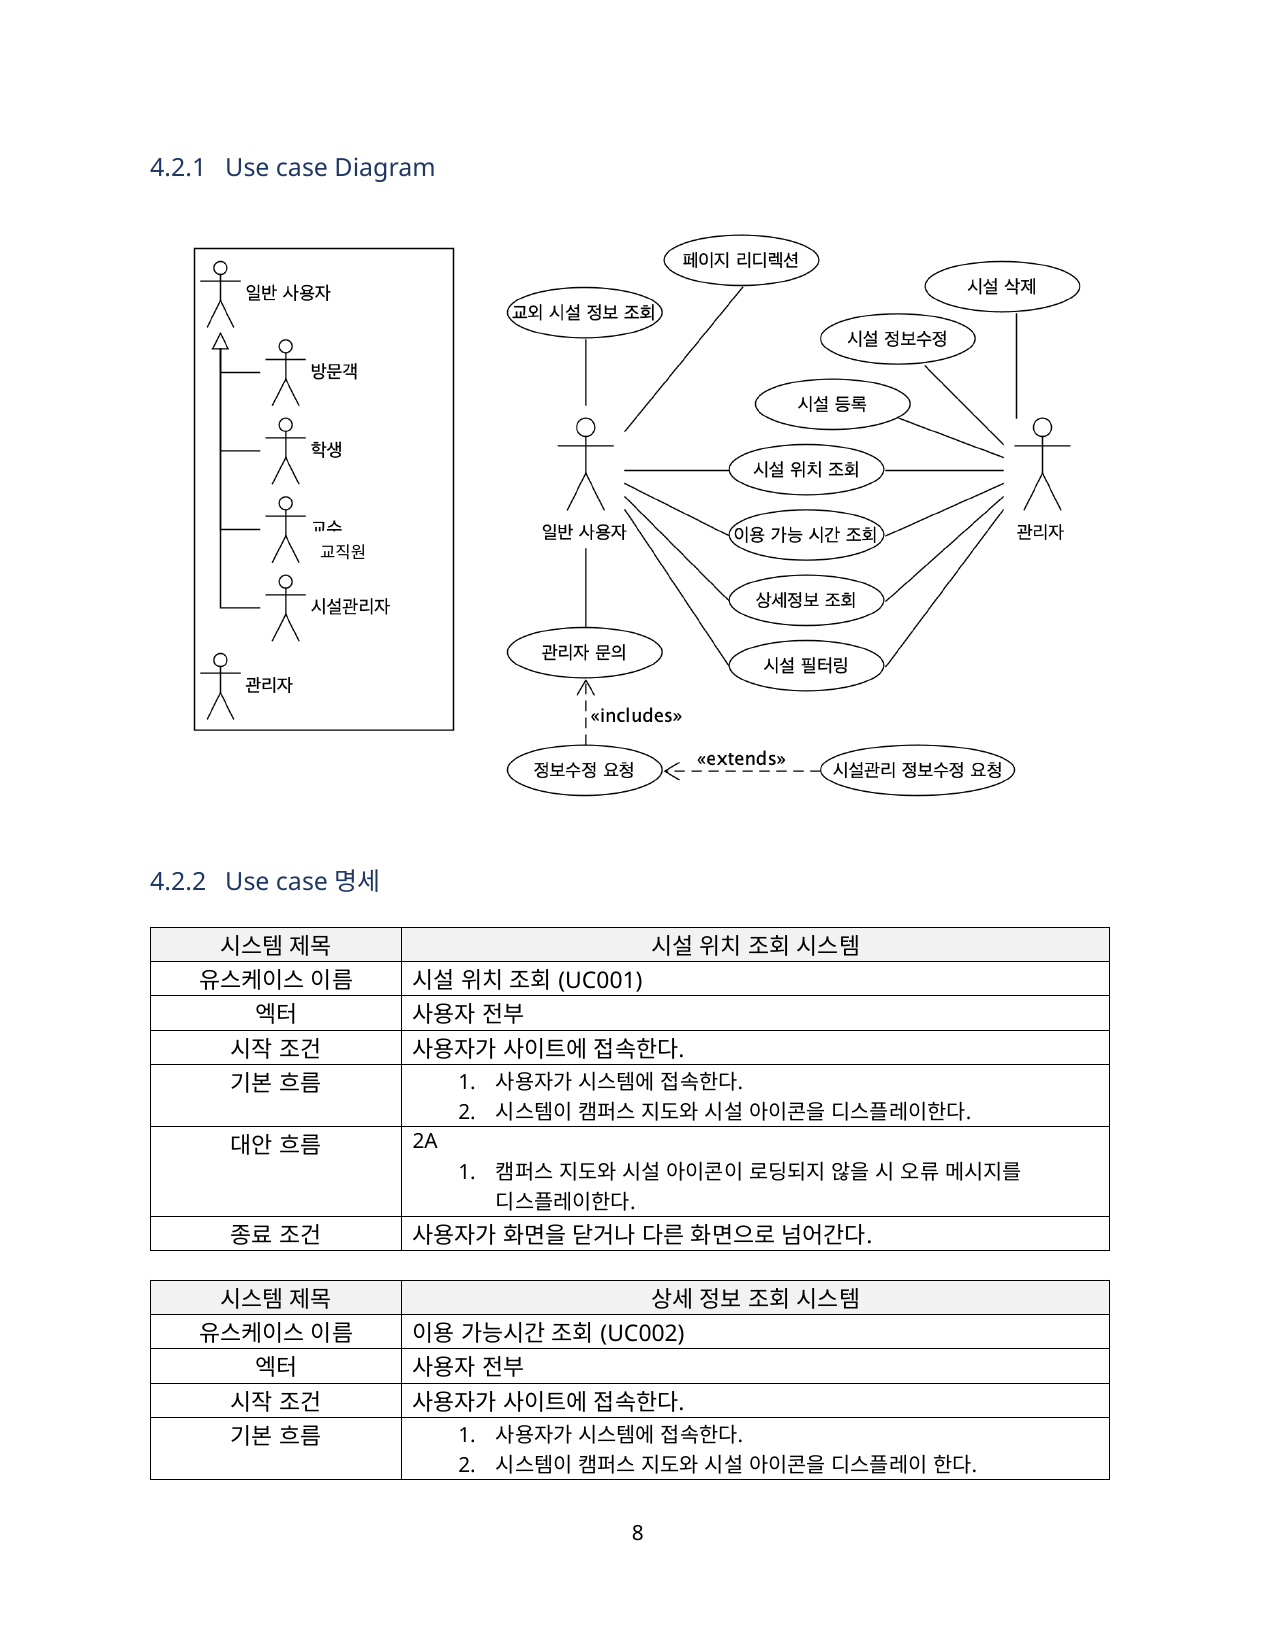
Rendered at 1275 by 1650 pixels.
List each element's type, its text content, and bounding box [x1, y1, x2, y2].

table_cell 엑터 [151, 996, 401, 1029]
table_cell 2A 캠퍼스 지도와 시설 아이콘이 로딩되지 않을 시 오류 메시지를 디스플레이한다. [402, 1127, 1109, 1216]
table_cell 유스케이스 이름 [151, 1315, 401, 1348]
table_cell 유스케이스 이름 [151, 962, 401, 995]
table_cell 사용자가 시스템에 접속한다. 시스템이 캠퍼스 지도와 시설 아이콘을 디스플레이한다. [402, 1065, 1109, 1126]
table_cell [402, 1418, 1109, 1478]
table_cell 종료 조건 [151, 1217, 401, 1250]
table_cell 사용자가 사이트에 접속한다. [402, 1031, 1109, 1064]
table_cell 이용 가능시간 조회 (UC002) [402, 1315, 1109, 1348]
table_cell 시설 위치 조회 (UC001) [402, 962, 1109, 995]
table_cell 대안 흐름 [151, 1127, 401, 1216]
table_cell 사용자가 화면을 닫거나 다른 화면으로 넘어간다. [402, 1217, 1109, 1250]
table_cell 엑터 [151, 1349, 401, 1382]
subtitle Use case 명세 [150, 862, 1125, 898]
table_header 시스템 제목 [151, 928, 401, 961]
table_cell 기본 흐름 [151, 1418, 401, 1478]
picture [150, 184, 1125, 830]
table_header 시설 위치 조회 시스템 [402, 928, 1109, 961]
table_cell 사용자 전부 [402, 996, 1109, 1029]
table_cell 시작 조건 [151, 1031, 401, 1064]
table_header 상세 정보 조회 시스템 [402, 1281, 1109, 1314]
table_cell 시작 조건 [151, 1384, 401, 1417]
table_cell 기본 흐름 [151, 1065, 401, 1126]
table_cell 사용자 전부 [402, 1349, 1109, 1382]
table_cell 사용자가 사이트에 접속한다. [402, 1384, 1109, 1417]
subtitle Use case Diagram [150, 150, 1125, 184]
table_header 시스템 제목 [151, 1281, 401, 1314]
